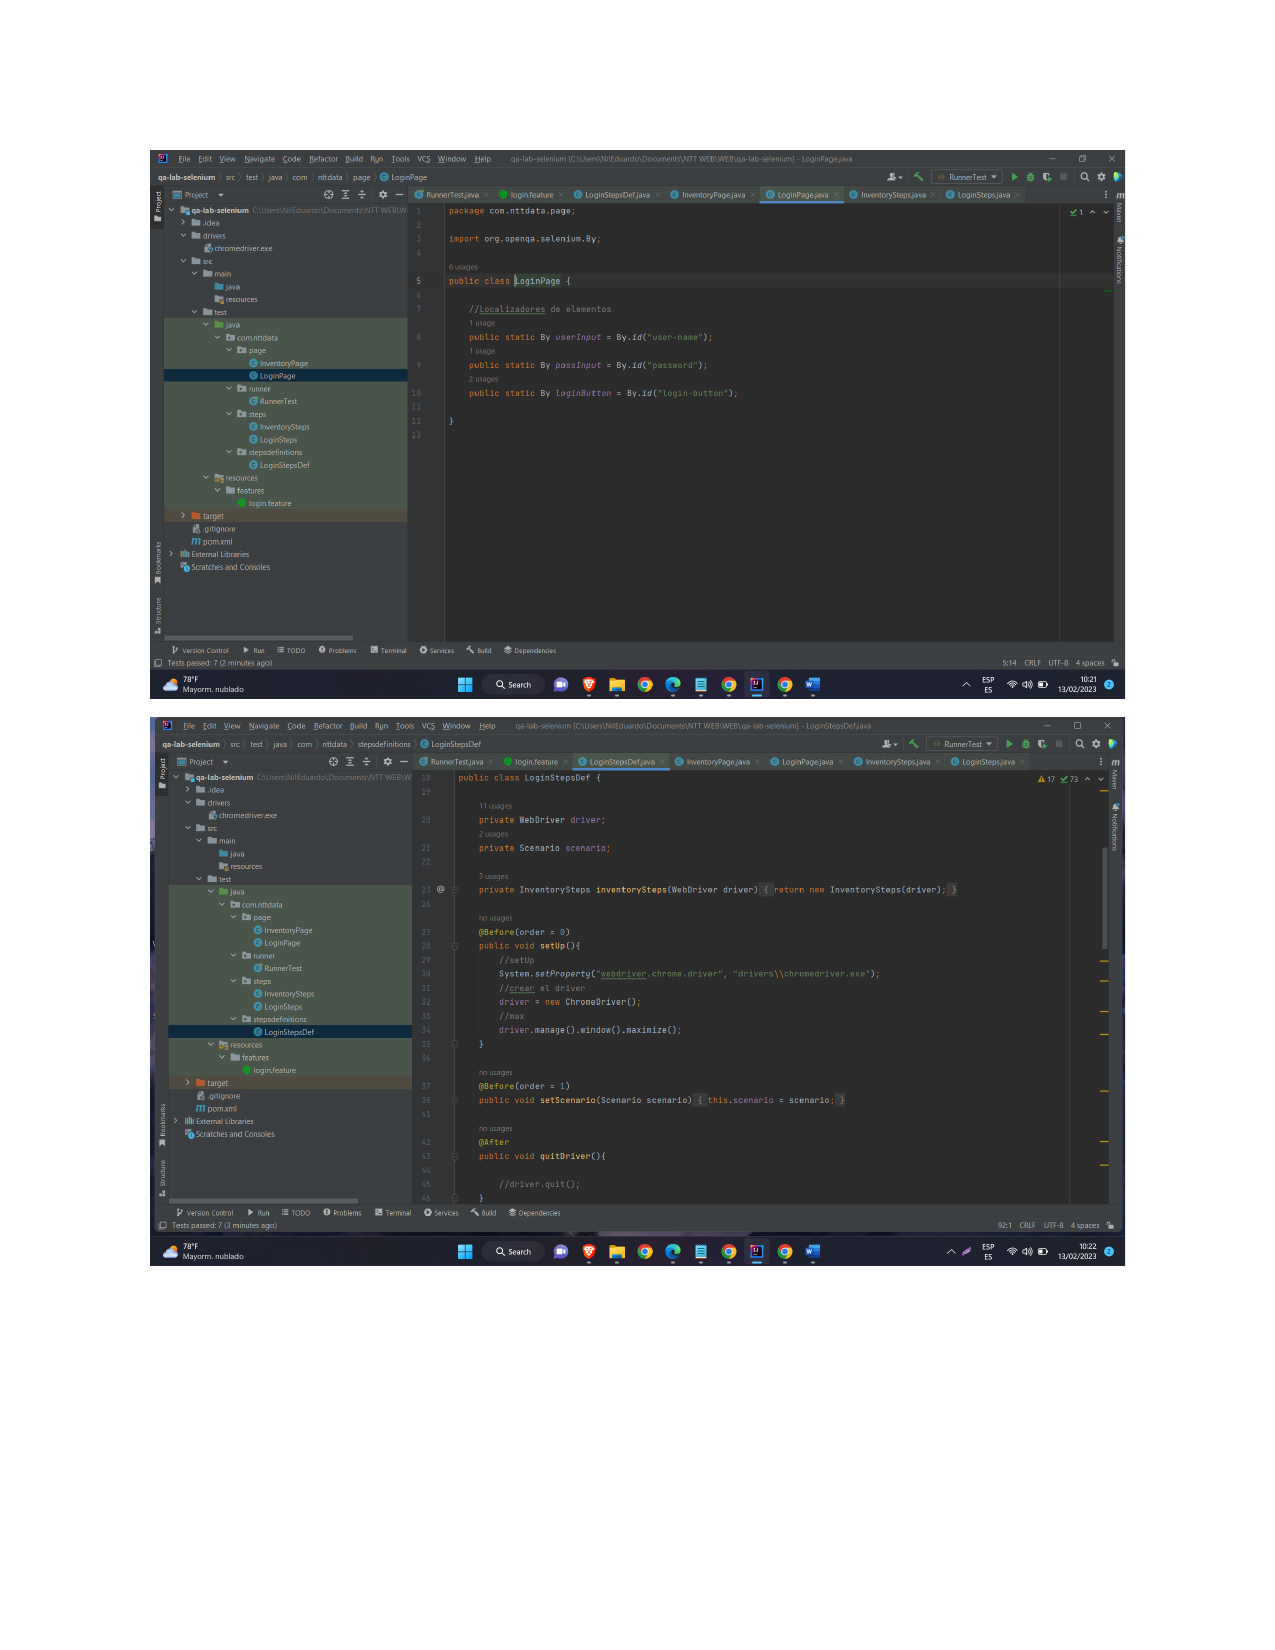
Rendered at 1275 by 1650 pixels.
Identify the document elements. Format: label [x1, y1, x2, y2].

picture [150, 717, 1125, 1266]
picture [150, 150, 1125, 699]
